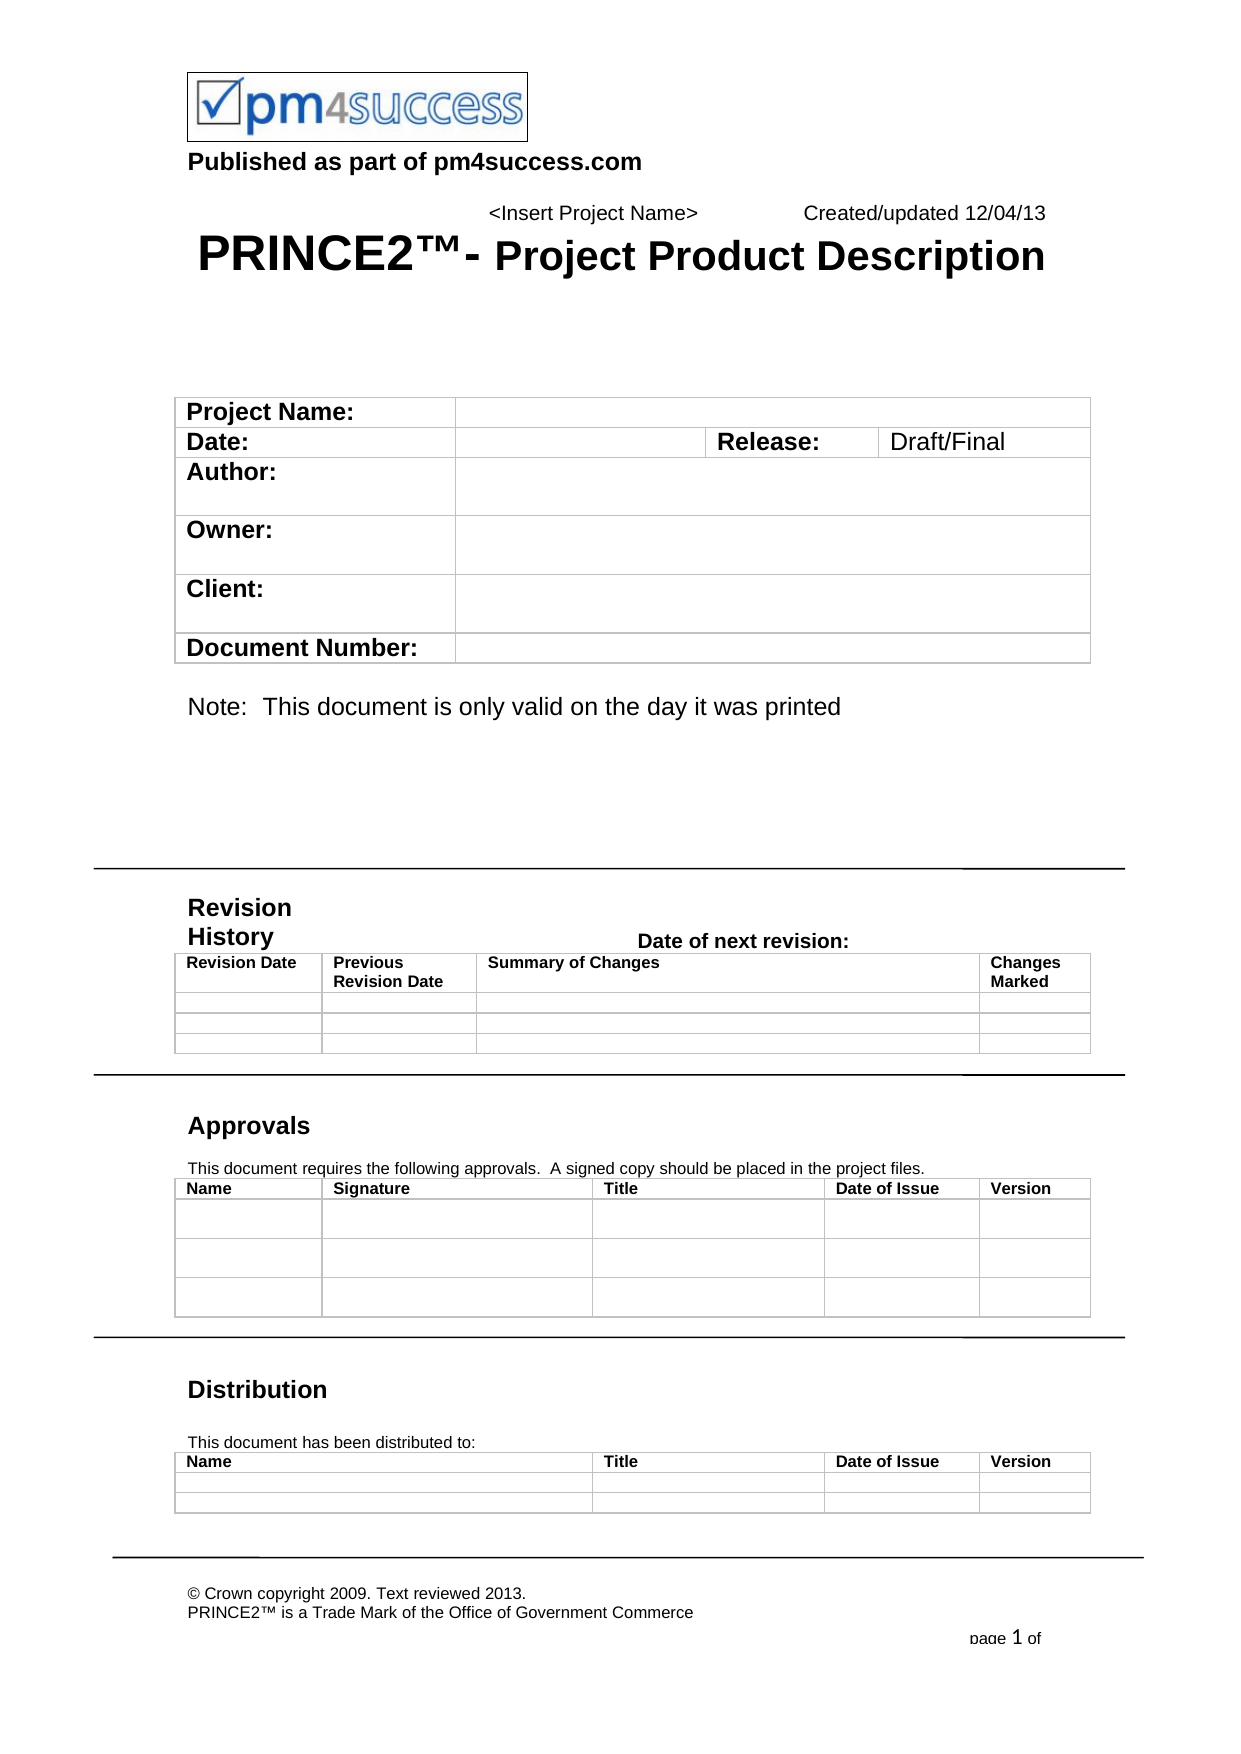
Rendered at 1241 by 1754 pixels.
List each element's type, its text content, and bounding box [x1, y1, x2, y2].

table_cell [456, 516, 1090, 574]
table_cell [593, 1200, 824, 1238]
table_cell [323, 1034, 476, 1053]
table_header Previous Revision Date [323, 954, 476, 992]
table_cell [323, 993, 476, 1012]
table_cell [980, 1034, 1090, 1053]
table_cell [477, 1014, 979, 1032]
table_header Signature [323, 1179, 592, 1198]
table_cell [980, 993, 1090, 1012]
table_cell [456, 458, 1090, 515]
table_cell [980, 1473, 1090, 1492]
table_cell [980, 1239, 1090, 1277]
table_cell [825, 1493, 979, 1512]
table_cell Owner: [176, 516, 455, 574]
table_cell [593, 1239, 824, 1277]
table_cell [176, 1034, 321, 1053]
table_header Project Name: [176, 398, 455, 427]
text This document requires the following approvals. A signed copy should be placed in the project files. [187, 1159, 1080, 1178]
table_cell [456, 575, 1090, 632]
table_cell Draft/Final [879, 428, 1090, 457]
table_cell [477, 993, 979, 1012]
table_cell Release: [706, 428, 878, 457]
table_cell [176, 993, 321, 1012]
text PRINCE2™- Project Product Description [197, 224, 1080, 282]
text Date of next revision: [637, 929, 1080, 953]
table_cell [593, 1278, 824, 1316]
table_cell Client: [176, 575, 455, 632]
table_cell [323, 1239, 592, 1277]
table_cell [825, 1200, 979, 1238]
table_header Version [980, 1453, 1090, 1472]
table_cell [980, 1278, 1090, 1316]
table_header Summary of Changes [477, 954, 979, 992]
table_cell [593, 1493, 824, 1512]
table_cell [456, 428, 705, 457]
table_cell [980, 1493, 1090, 1512]
text This document has been distributed to: [187, 1432, 1080, 1452]
table_header Date of Issue [825, 1453, 979, 1472]
table_cell [176, 1278, 321, 1316]
table_cell [593, 1473, 824, 1492]
table_header Title [593, 1179, 824, 1198]
table_cell [980, 1014, 1090, 1032]
table_cell [176, 1200, 321, 1238]
table_cell [176, 1239, 321, 1277]
subtitle Approvals [187, 1111, 1080, 1140]
table_cell [176, 1014, 321, 1032]
picture [188, 73, 527, 141]
subtitle Published as part of pm4success.com [187, 149, 1080, 176]
table_cell [980, 1200, 1090, 1238]
subtitle Revision History [187, 893, 385, 950]
table_cell [456, 634, 1090, 662]
table_cell [176, 1473, 592, 1492]
table_cell Date: [176, 428, 455, 457]
subtitle Distribution [187, 1375, 1080, 1404]
table_header Title [593, 1453, 824, 1472]
table_cell [323, 1278, 592, 1316]
table_header Version [980, 1179, 1090, 1198]
table_cell Author: [176, 458, 455, 515]
table_header Revision Date [176, 954, 321, 992]
table_header Name [176, 1453, 592, 1472]
table_cell [825, 1239, 979, 1277]
table_cell [323, 1200, 592, 1238]
subtitle <Insert Project Name> Created/updated 12/04/13 [489, 200, 1080, 224]
table_cell [323, 1014, 476, 1032]
table_header Changes Marked [980, 954, 1090, 992]
table_cell [825, 1473, 979, 1492]
table_header [456, 398, 1090, 427]
table_cell Document Number: [176, 634, 455, 662]
table_cell [825, 1278, 979, 1316]
table_cell [176, 1493, 592, 1512]
text Note: This document is only valid on the day it was printed [187, 692, 1080, 720]
table_header Name [176, 1179, 321, 1198]
table_cell [477, 1034, 979, 1053]
table_header Date of Issue [825, 1179, 979, 1198]
